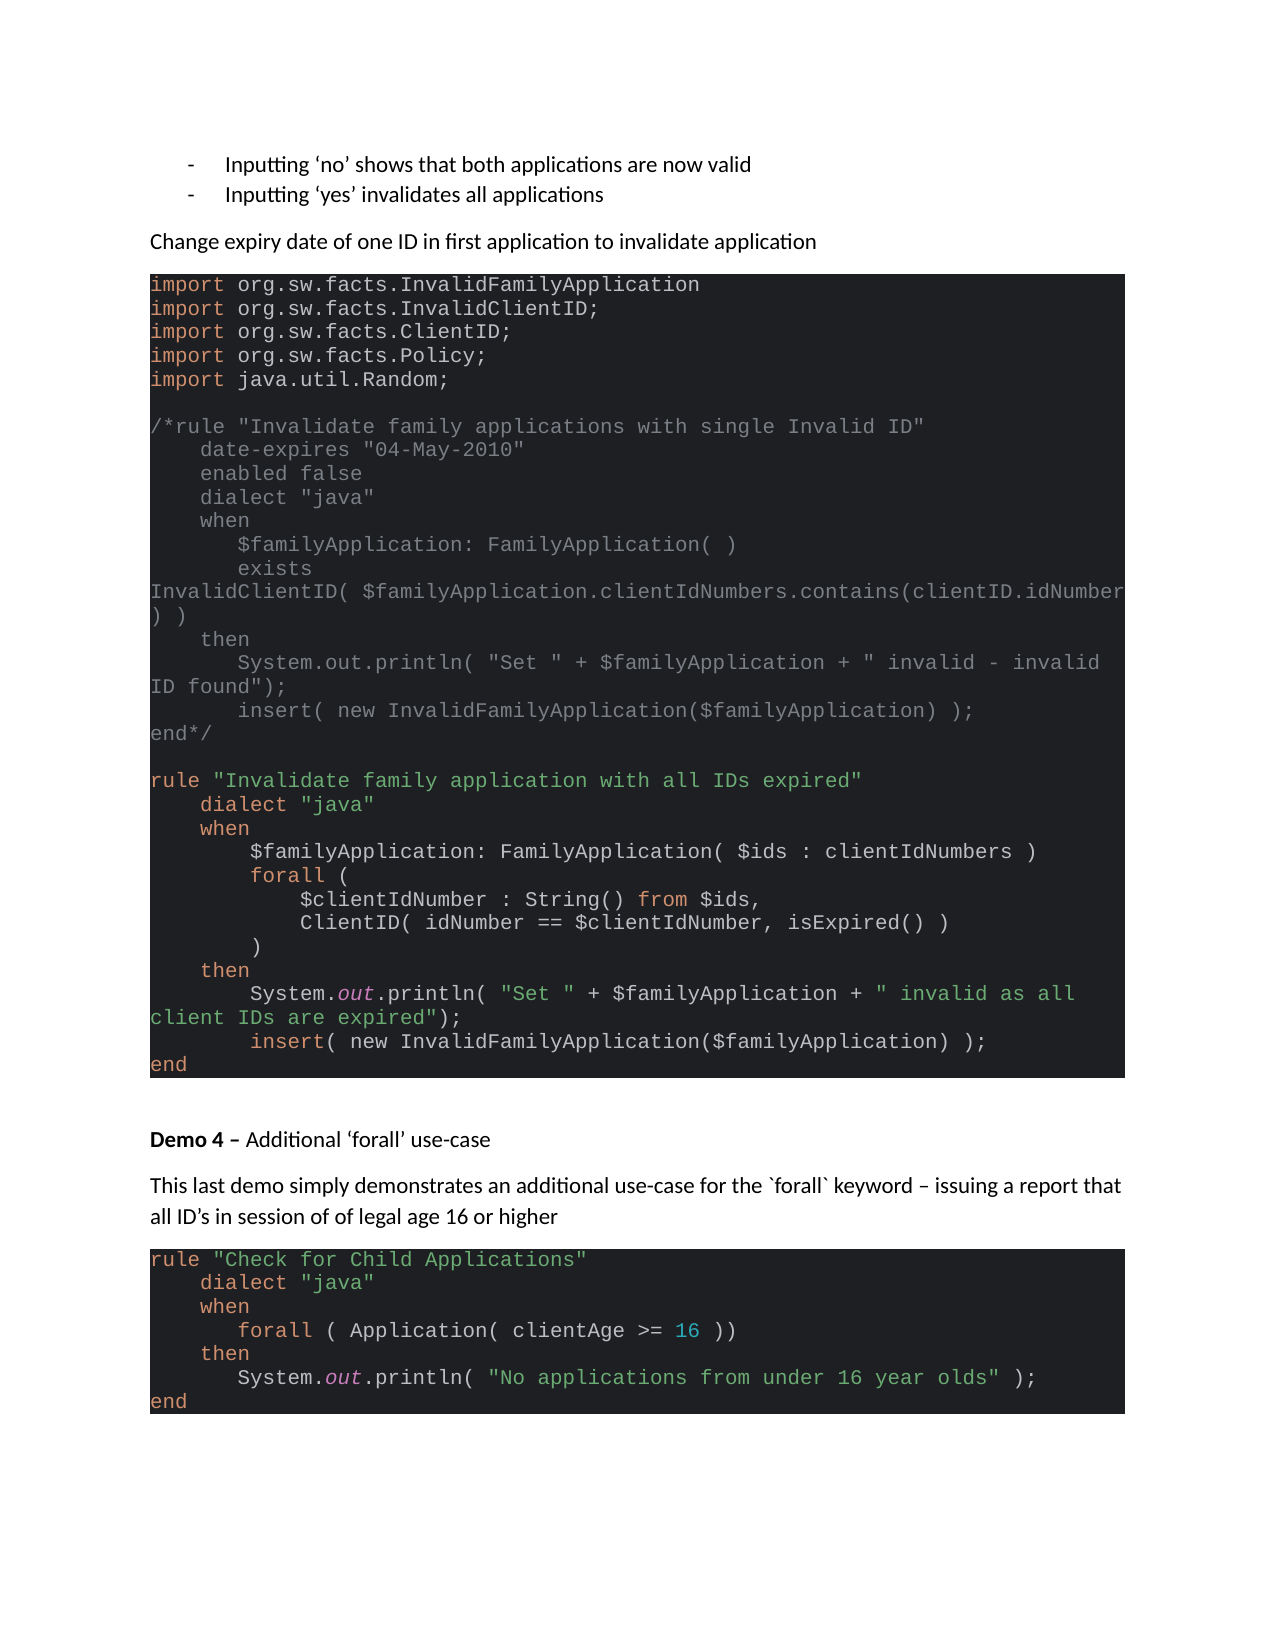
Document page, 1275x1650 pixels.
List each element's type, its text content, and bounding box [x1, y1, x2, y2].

list Inputting ‘yes’ invalidates all applications [187, 180, 1125, 208]
text Change expiry date of one ID in first application to invalidate application [150, 227, 1125, 255]
text This last demo simply demonstrates an additional use-case for the `forall` keyword – issuing a report that all ID’s in session of of legal age 16 or higher [150, 1172, 1125, 1230]
text import org.sw.facts.InvalidFamilyApplication import org.sw.facts.InvalidClientID; import org.sw.facts.ClientID; import org.sw.facts.Policy; import java.util.Random; /*rule "Invalidate family applications with single Invalid ID" date-expires "04-May-2010" enabled false dialect "java" when $familyApplication: FamilyApplication( ) exists InvalidClientID( $familyApplication.clientIdNumbers.contains(clientID.idNumber) ) then System.out.println( "Set " + $familyApplication + " invalid - invalid ID found"); insert( new InvalidFamilyApplication($familyApplication) ); end*/ rule "Invalidate family application with all IDs expired" dialect "java" when $familyApplication: FamilyApplication( $ids : clientIdNumbers ) forall ( $clientIdNumber : String() from $ids, ClientID( idNumber == $clientIdNumber, isExpired() ) ) then System.out.println( "Set " + $familyApplication + " invalid as all client IDs are expired"); insert( new InvalidFamilyApplication($familyApplication) ); end [150, 274, 1125, 1078]
text Demo 4 – Additional ‘forall’ use-case [150, 1125, 1125, 1153]
list Inputting ‘no’ shows that both applications are now valid [187, 150, 1125, 178]
text rule "Check for Child Applications" dialect "java" when forall ( Application( clientAge >= 16 )) then System.out.println( "No applications from under 16 year olds" ); end [150, 1249, 1125, 1414]
